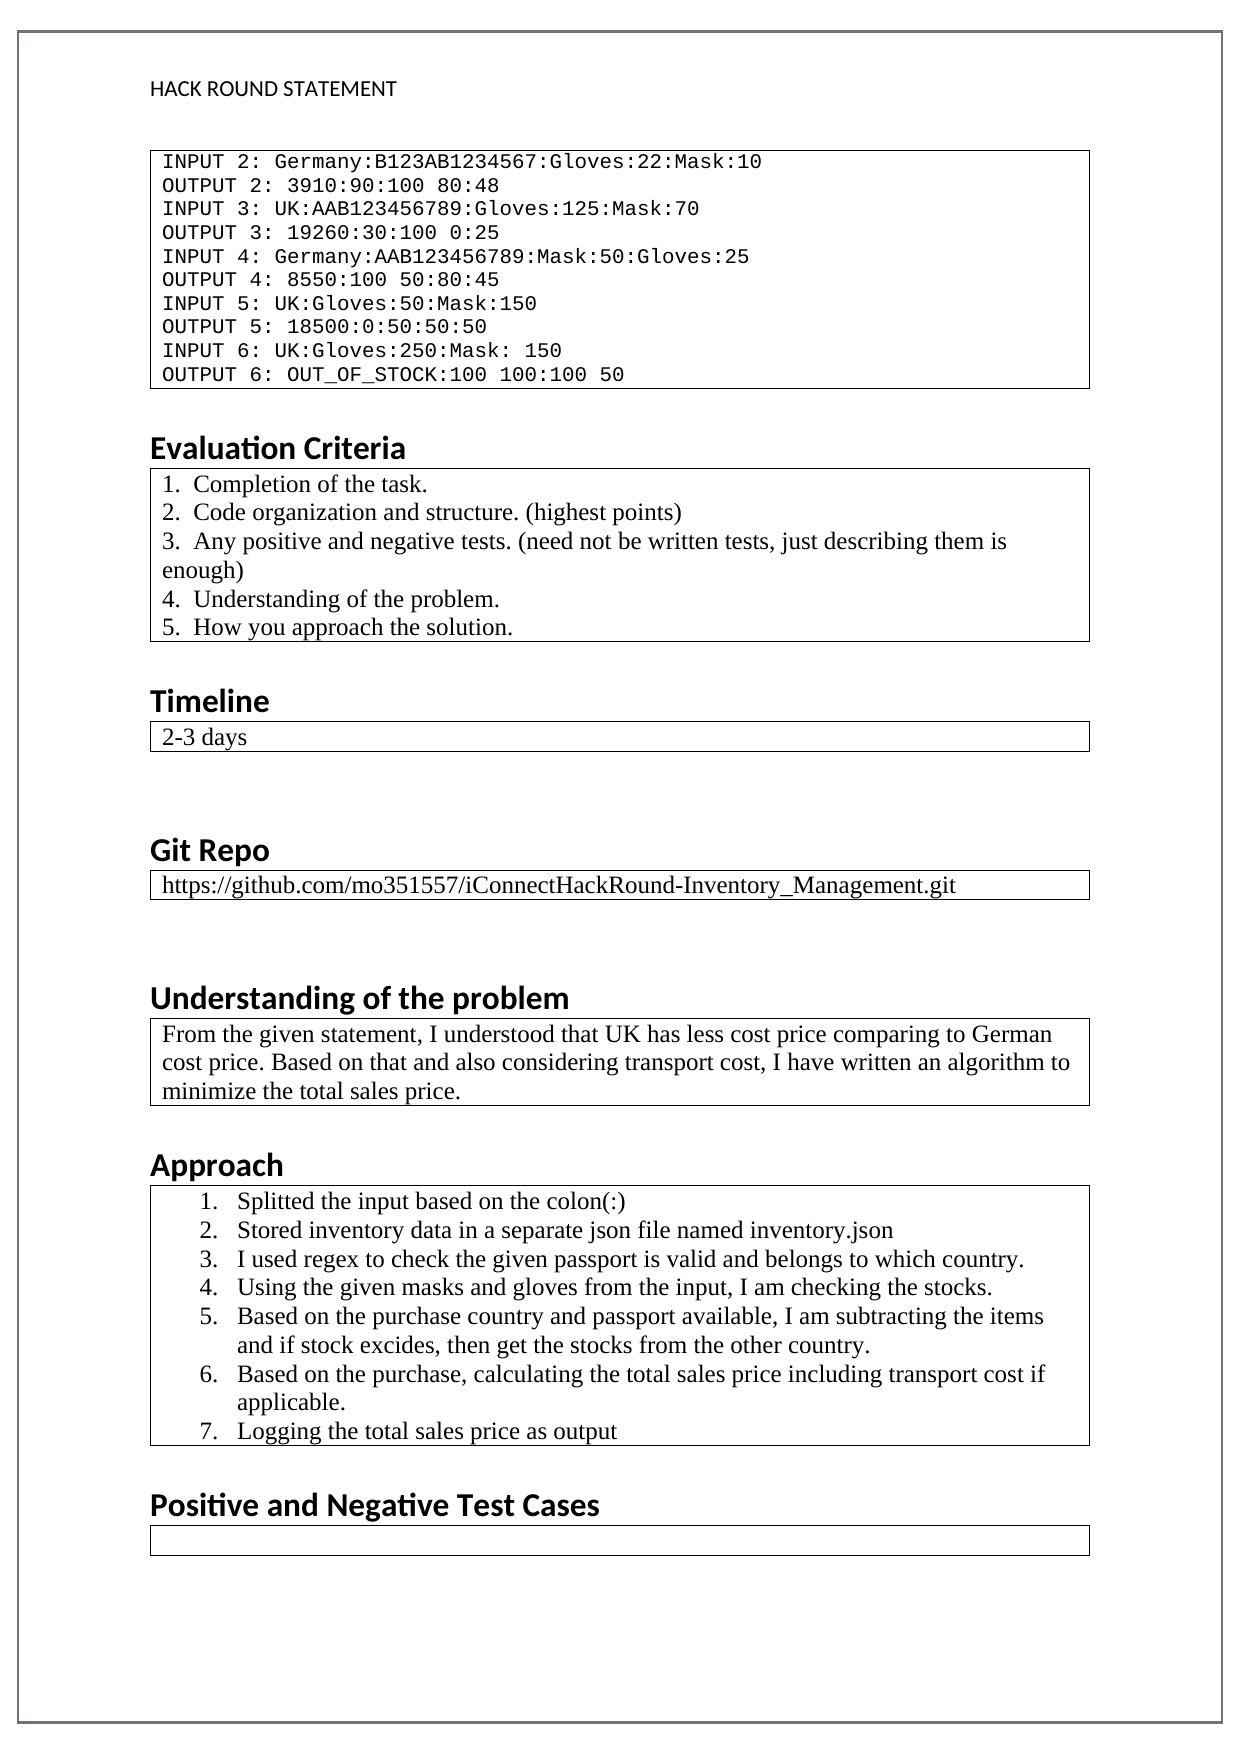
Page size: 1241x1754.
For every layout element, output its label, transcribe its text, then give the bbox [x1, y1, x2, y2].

table_header [151, 1526, 1089, 1555]
table_header Splitted the input based on the colon(:) Stored inventory data in a separate json file named inventory.json I used regex to check the given passport is valid and belongs to which country. Using the given masks and gloves from the input, I am checking the stocks. Based on the purchase country and passport available, I am subtracting the items and if stock excides, then get the stocks from the other country. Based on the purchase, calculating the total sales price including transport cost if applicable. Logging the total sales price as output [151, 1186, 1089, 1445]
table_header https://github.com/mo351557/iConnectHackRound-Inventory_Management.git [151, 871, 1089, 899]
text Understanding of the problem [150, 977, 1090, 1018]
table_header From the given statement, I understood that UK has less cost price comparing to German cost price. Based on that and also considering transport cost, I have written an algorithm to minimize the total sales price. [151, 1019, 1089, 1105]
table_header 2-3 days [151, 722, 1089, 751]
text Approach [150, 1144, 1090, 1185]
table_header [151, 151, 1089, 387]
text Timeline [150, 681, 1090, 721]
text Git Repo [150, 829, 1090, 869]
text Positive and Negative Test Cases [150, 1484, 1090, 1525]
table_header 1. Completion of the task. 2. Code organization and structure. (highest points) 3. Any positive and negative tests. (need not be written tests, just describing them is enough) 4. Understanding of the problem. 5. How you approach the solution. [151, 469, 1089, 641]
text Evaluation Criteria [150, 427, 1090, 468]
